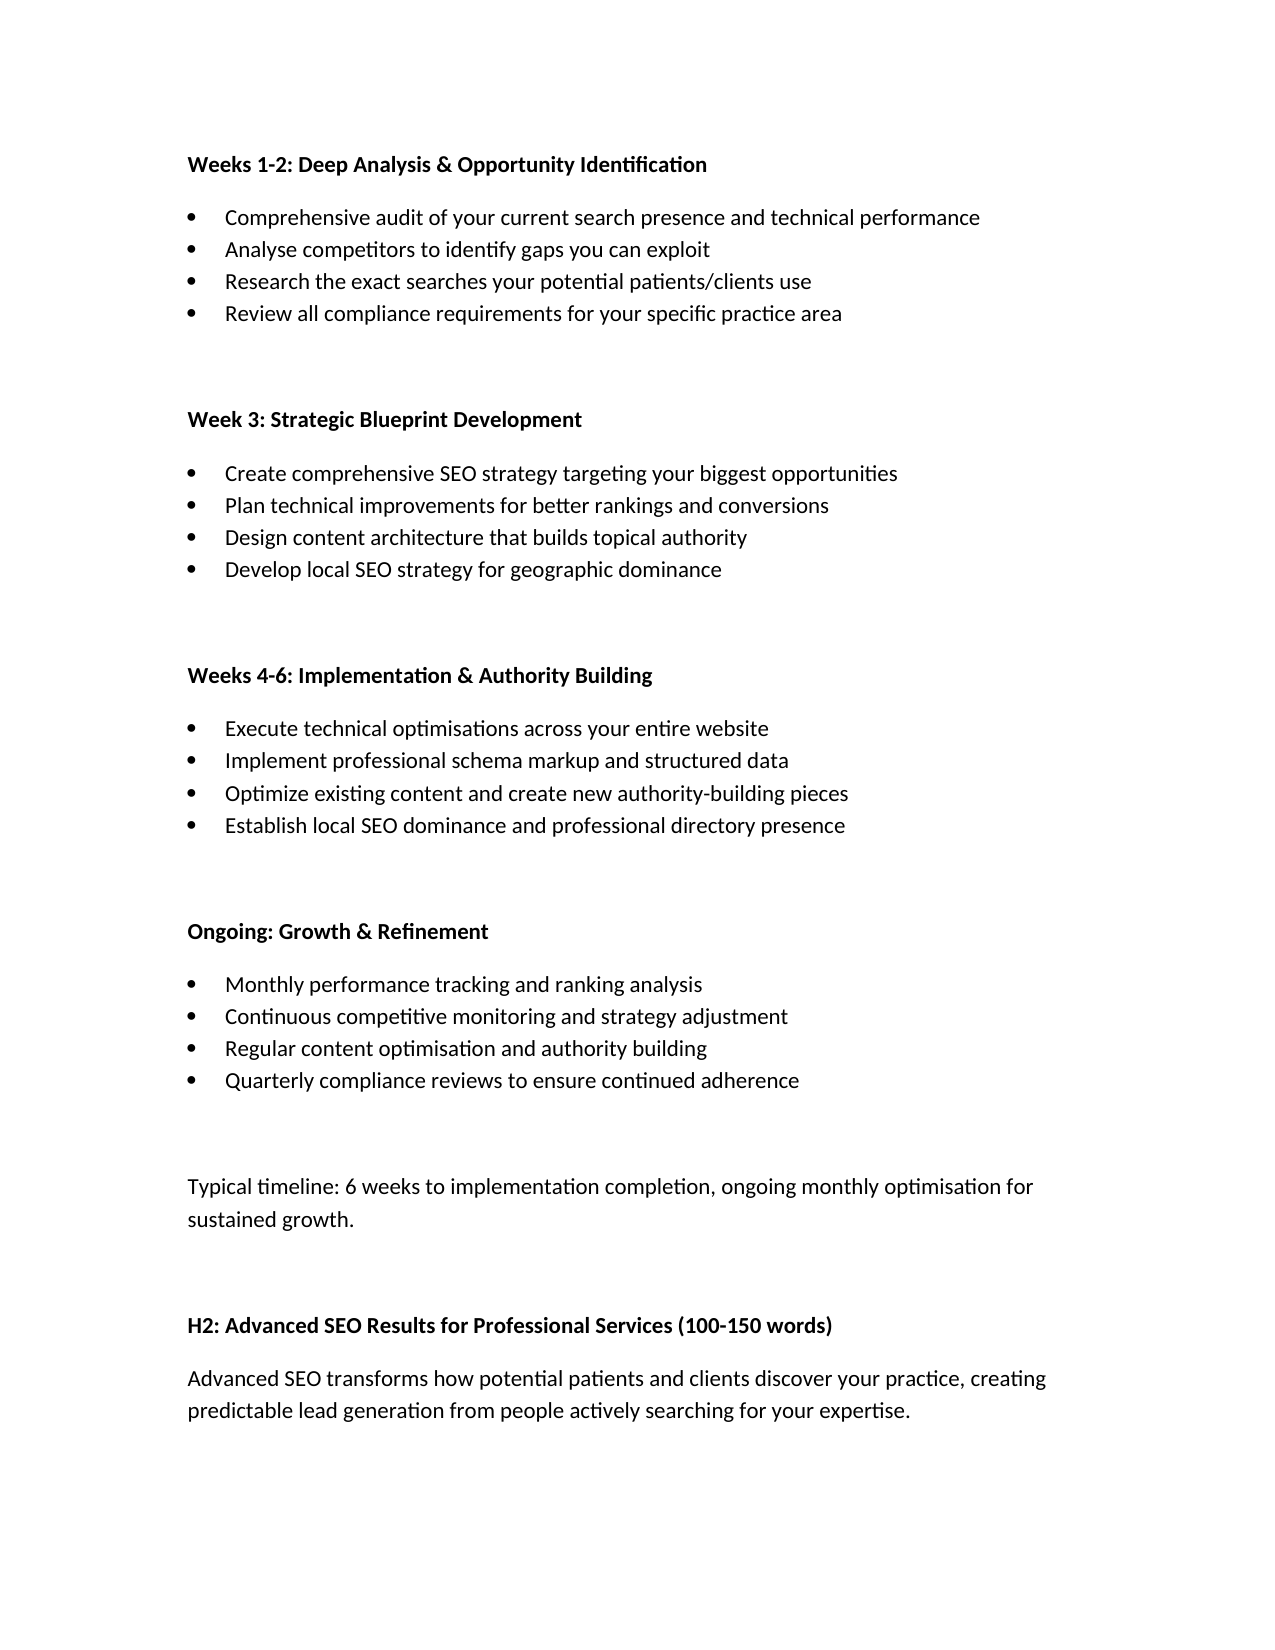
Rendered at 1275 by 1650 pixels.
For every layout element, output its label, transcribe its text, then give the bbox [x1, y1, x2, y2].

text Weeks 4-6: Implementation & Authority Building [187, 661, 1087, 689]
list Create comprehensive SEO strategy targeting your biggest opportunities [187, 459, 1087, 487]
list Implement professional schema markup and structured data [187, 746, 1087, 774]
list Regular content optimisation and authority building [187, 1034, 1087, 1062]
list Review all compliance requirements for your specific practice area [187, 299, 1087, 328]
list Continuous competitive monitoring and strategy adjustment [187, 1002, 1087, 1030]
list Comprehensive audit of your current search presence and technical performance [187, 203, 1087, 231]
text Weeks 1-2: Deep Analysis & Opportunity Identification [187, 150, 1087, 178]
text Advanced SEO transforms how potential patients and clients discover your practice, creating predictable lead generation from people actively searching for your expertise. [187, 1364, 1087, 1424]
text Typical timeline: 6 weeks to implementation completion, ongoing monthly optimisation for sustained growth. [187, 1172, 1087, 1233]
text Ongoing: Growth & Refinement [187, 917, 1087, 945]
list Monthly performance tracking and ranking analysis [187, 970, 1087, 998]
list Quarterly compliance reviews to ensure continued adherence [187, 1066, 1087, 1094]
list Develop local SEO strategy for geographic dominance [187, 555, 1087, 583]
list Plan technical improvements for better rankings and conversions [187, 491, 1087, 519]
list Design content architecture that builds topical authority [187, 523, 1087, 551]
text H2: Advanced SEO Results for Professional Services (100-150 words) [187, 1311, 1087, 1339]
list Establish local SEO dominance and professional directory presence [187, 811, 1087, 839]
list Research the exact searches your potential patients/clients use [187, 267, 1087, 295]
text Week 3: Strategic Blueprint Development [187, 406, 1087, 434]
list Optimize existing content and create new authority-building pieces [187, 779, 1087, 807]
list Execute technical optimisations across your entire website [187, 714, 1087, 742]
list Analyse competitors to identify gaps you can exploit [187, 235, 1087, 263]
